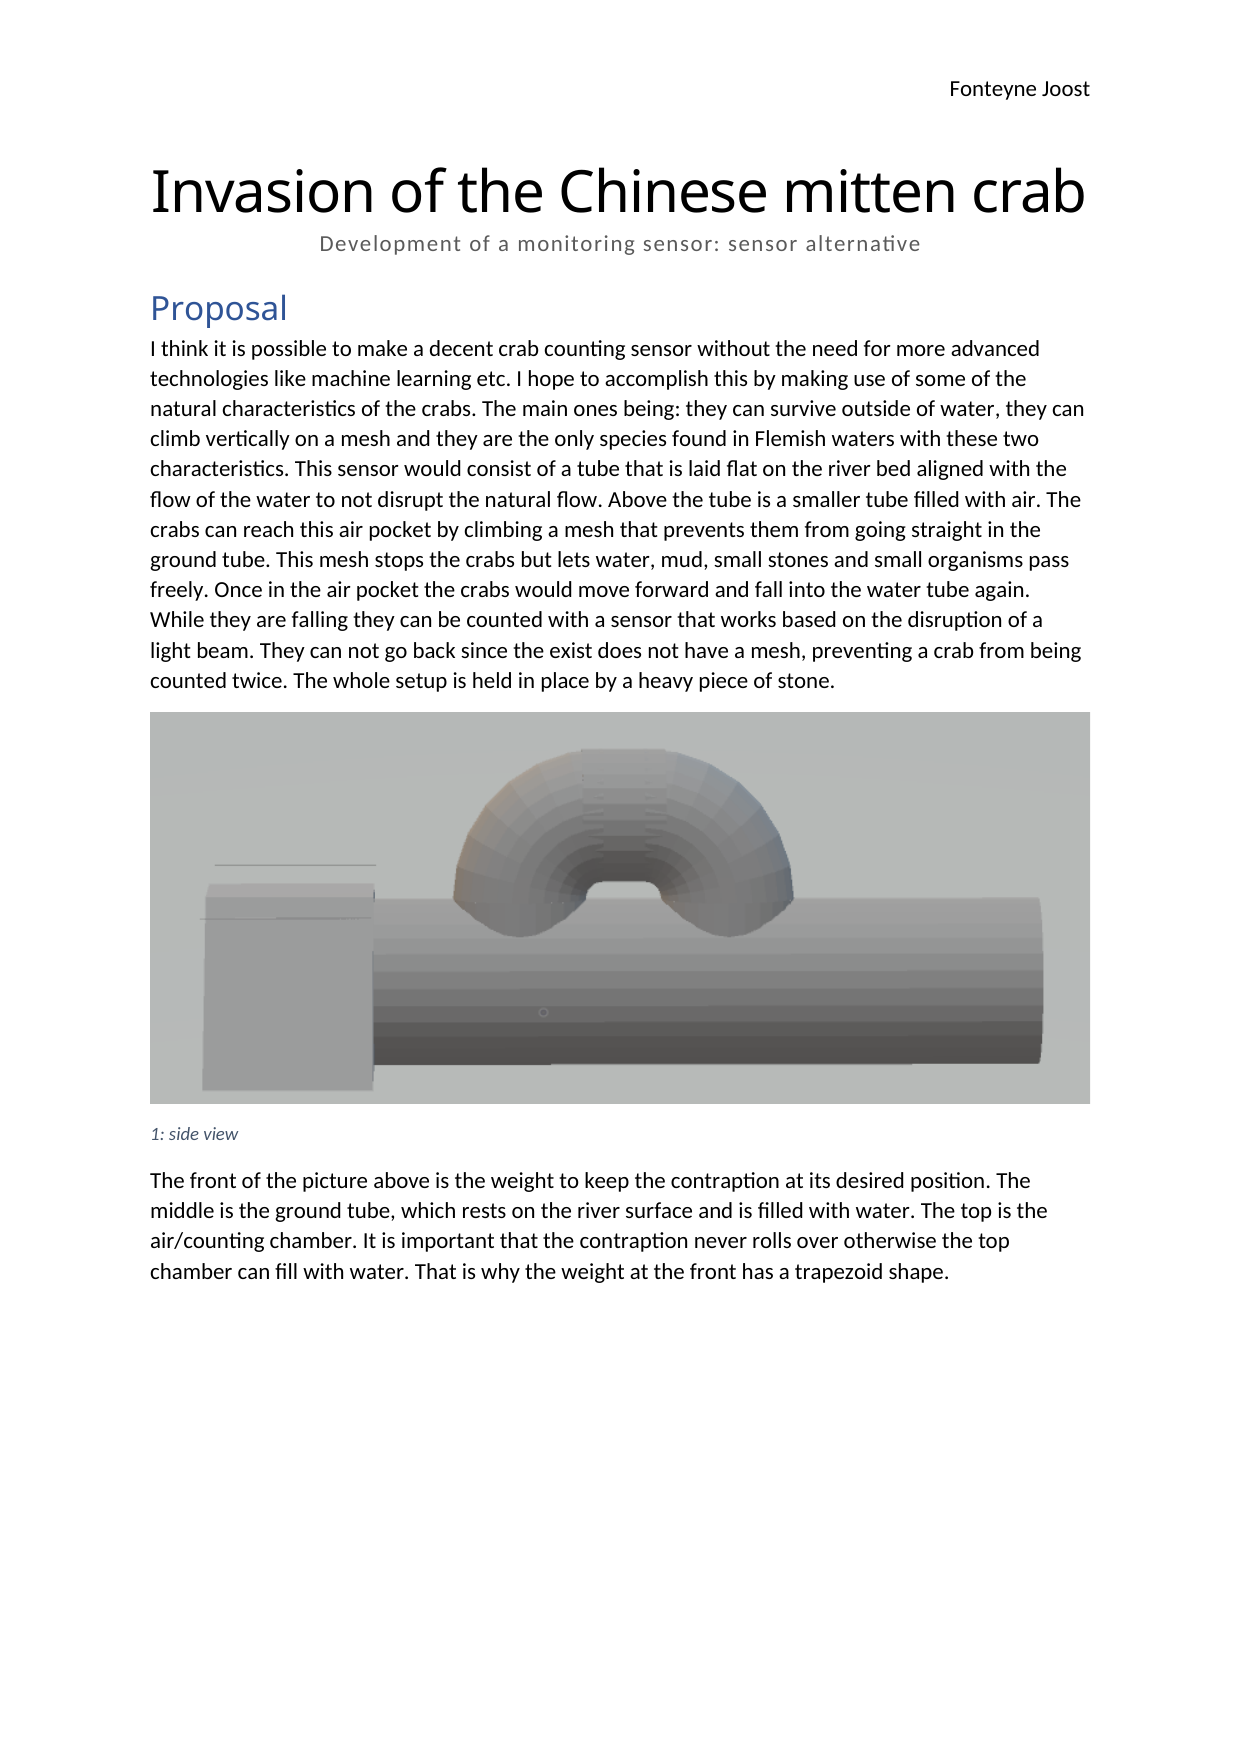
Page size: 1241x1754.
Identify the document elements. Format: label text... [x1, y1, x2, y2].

text I think it is possible to make a decent crab counting sensor without the need for more advanced technologies like machine learning etc. I hope to accomplish this by making use of some of the natural characteristics of the crabs. The main ones being: they can survive outside of water, they can climb vertically on a mesh and they are the only species found in Flemish waters with these two characteristics. This sensor would consist of a tube that is laid flat on the river bed aligned with the flow of the water to not disrupt the natural flow. Above the tube is a smaller tube filled with air. The crabs can reach this air pocket by climbing a mesh that prevents them from going straight in the ground tube. This mesh stops the crabs but lets water, mud, small stones and small organisms pass freely. Once in the air pocket the crabs would move forward and fall into the water tube again. While they are falling they can be counted with a sensor that works based on the disruption of a light beam. They can not go back since the exist does not have a mesh, preventing a crab from being counted twice. The whole setup is held in place by a heavy piece of stone. [150, 334, 1090, 694]
subtitle Proposal [150, 285, 1090, 330]
text The front of the picture above is the weight to keep the contraption at its desired position. The middle is the ground tube, which rests on the river surface and is filled with water. The top is the air/counting chamber. It is important that the contraption never rolls over otherwise the top chamber can fill with water. That is why the weight at the front has a trapezoid shape. [150, 1166, 1090, 1285]
title Invasion of the Chinese mitten crab [150, 150, 1090, 229]
subtitle Development of a monitoring sensor: sensor alternative [150, 229, 1090, 257]
picture [150, 712, 1091, 1104]
